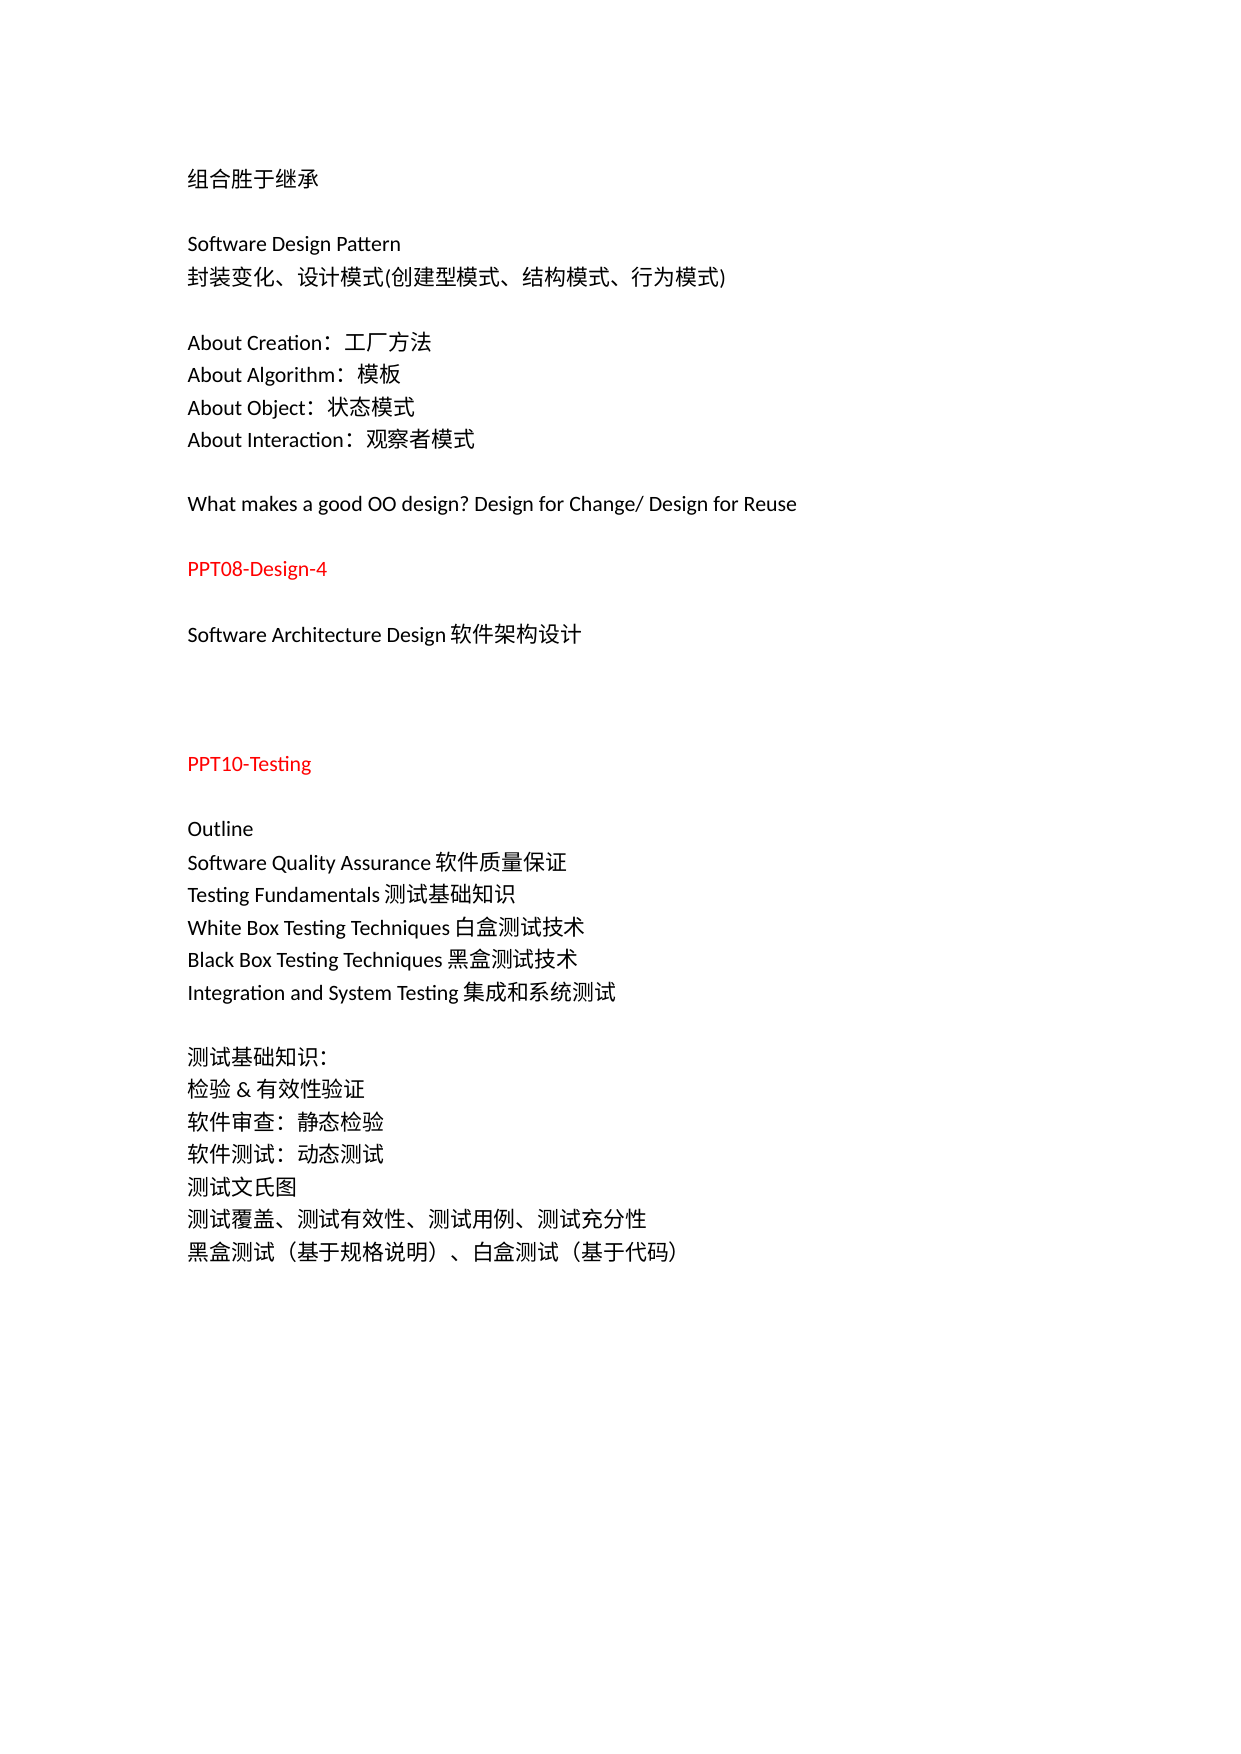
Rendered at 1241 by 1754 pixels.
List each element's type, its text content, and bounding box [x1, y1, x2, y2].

text Outline [187, 812, 1053, 844]
text 黑盒测试（基于规格说明）、白盒测试（基于代码） [187, 1234, 1053, 1267]
text Testing Fundamentals测试基础知识 [187, 877, 1053, 909]
text Software Design Pattern [187, 227, 1053, 259]
text White Box Testing Techniques白盒测试技术 [187, 909, 1053, 942]
text 测试文氏图 [187, 1169, 1053, 1202]
text Integration and System Testing集成和系统测试 [187, 974, 1053, 1007]
text PPT08-Design-4 [187, 552, 1053, 584]
text 组合胜于继承 [187, 162, 1053, 194]
text About Object：状态模式 [187, 389, 1053, 422]
text 软件审查：静态检验 [187, 1104, 1053, 1137]
text What makes a good OO design? Design for Change/ Design for Reuse [187, 487, 1053, 519]
text Software Architecture Design软件架构设计 [187, 617, 1053, 649]
text Black Box Testing Techniques黑盒测试技术 [187, 942, 1053, 974]
text 测试覆盖、测试有效性、测试用例、测试充分性 [187, 1202, 1053, 1234]
text 封装变化、设计模式(创建型模式、结构模式、行为模式) [187, 259, 1053, 292]
text About Creation：工厂方法 [187, 324, 1053, 357]
text About Algorithm：模板 [187, 357, 1053, 389]
text 测试基础知识： [187, 1039, 1053, 1072]
text About Interaction：观察者模式 [187, 422, 1053, 454]
text PPT10-Testing [187, 747, 1053, 779]
text Software Quality Assurance软件质量保证 [187, 844, 1053, 877]
text 软件测试：动态测试 [187, 1137, 1053, 1169]
text 检验 & 有效性验证 [187, 1072, 1053, 1104]
